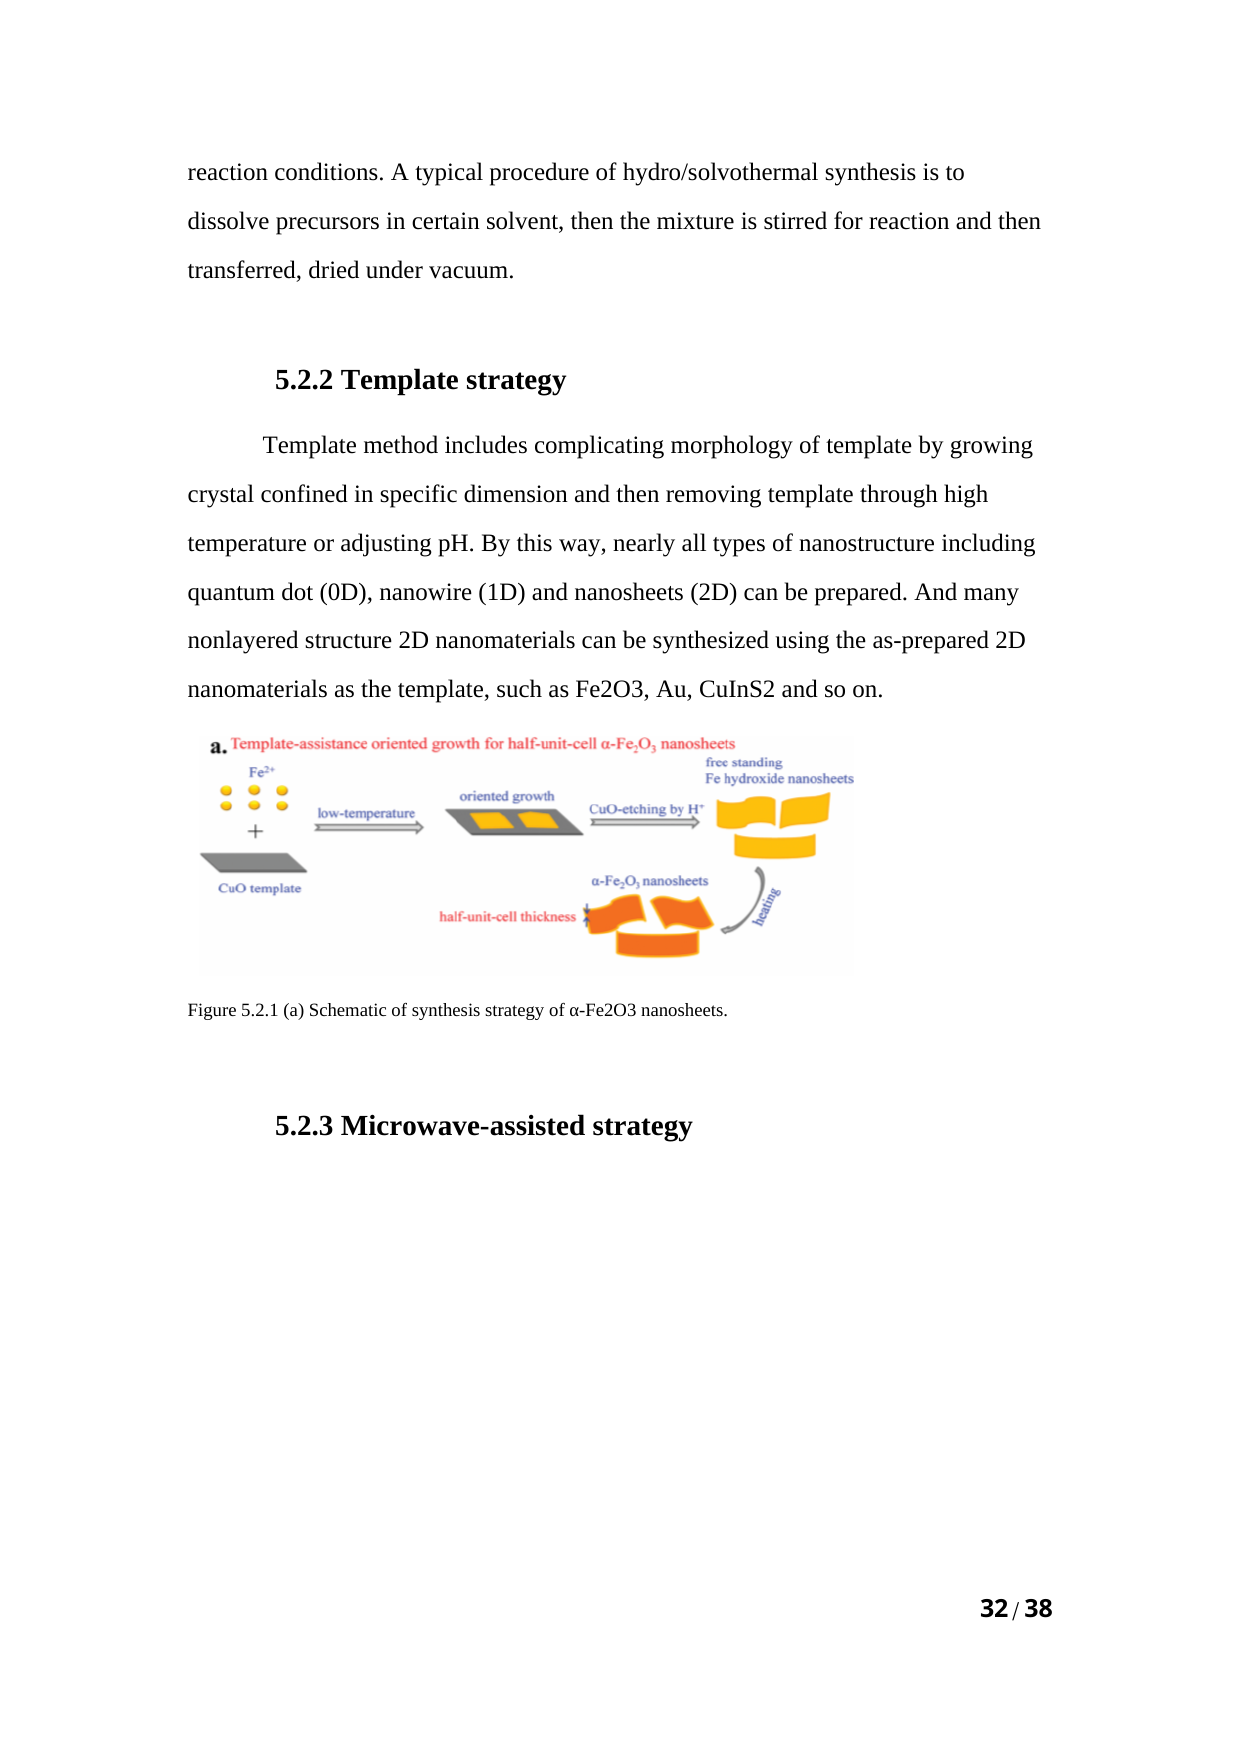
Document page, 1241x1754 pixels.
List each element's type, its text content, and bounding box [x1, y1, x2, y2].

text Template method includes complicating morphology of template by growing crystal confined in specific dimension and then removing template through high temperature or adjusting pH. By this way, nearly all types of nanostructure including quantum dot (0D), nanowire (1D) and nanosheets (2D) can be prepared. And many nonlayered structure 2D nanomaterials can be synthesized using the as-prepared 2D nanomaterials as the template, such as Fe2O3, Au, CuInS2 and so on. [187, 428, 1053, 705]
text 5.2.3 Microwave-assisted strategy [187, 1092, 1053, 1157]
text 5.2.2 Template strategy [187, 347, 1053, 412]
picture [187, 719, 862, 976]
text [187, 156, 1053, 286]
text Figure 5.2.1 (a) Schematic of synthesis strategy of α-Fe2O3 nanosheets. [187, 993, 1053, 1026]
